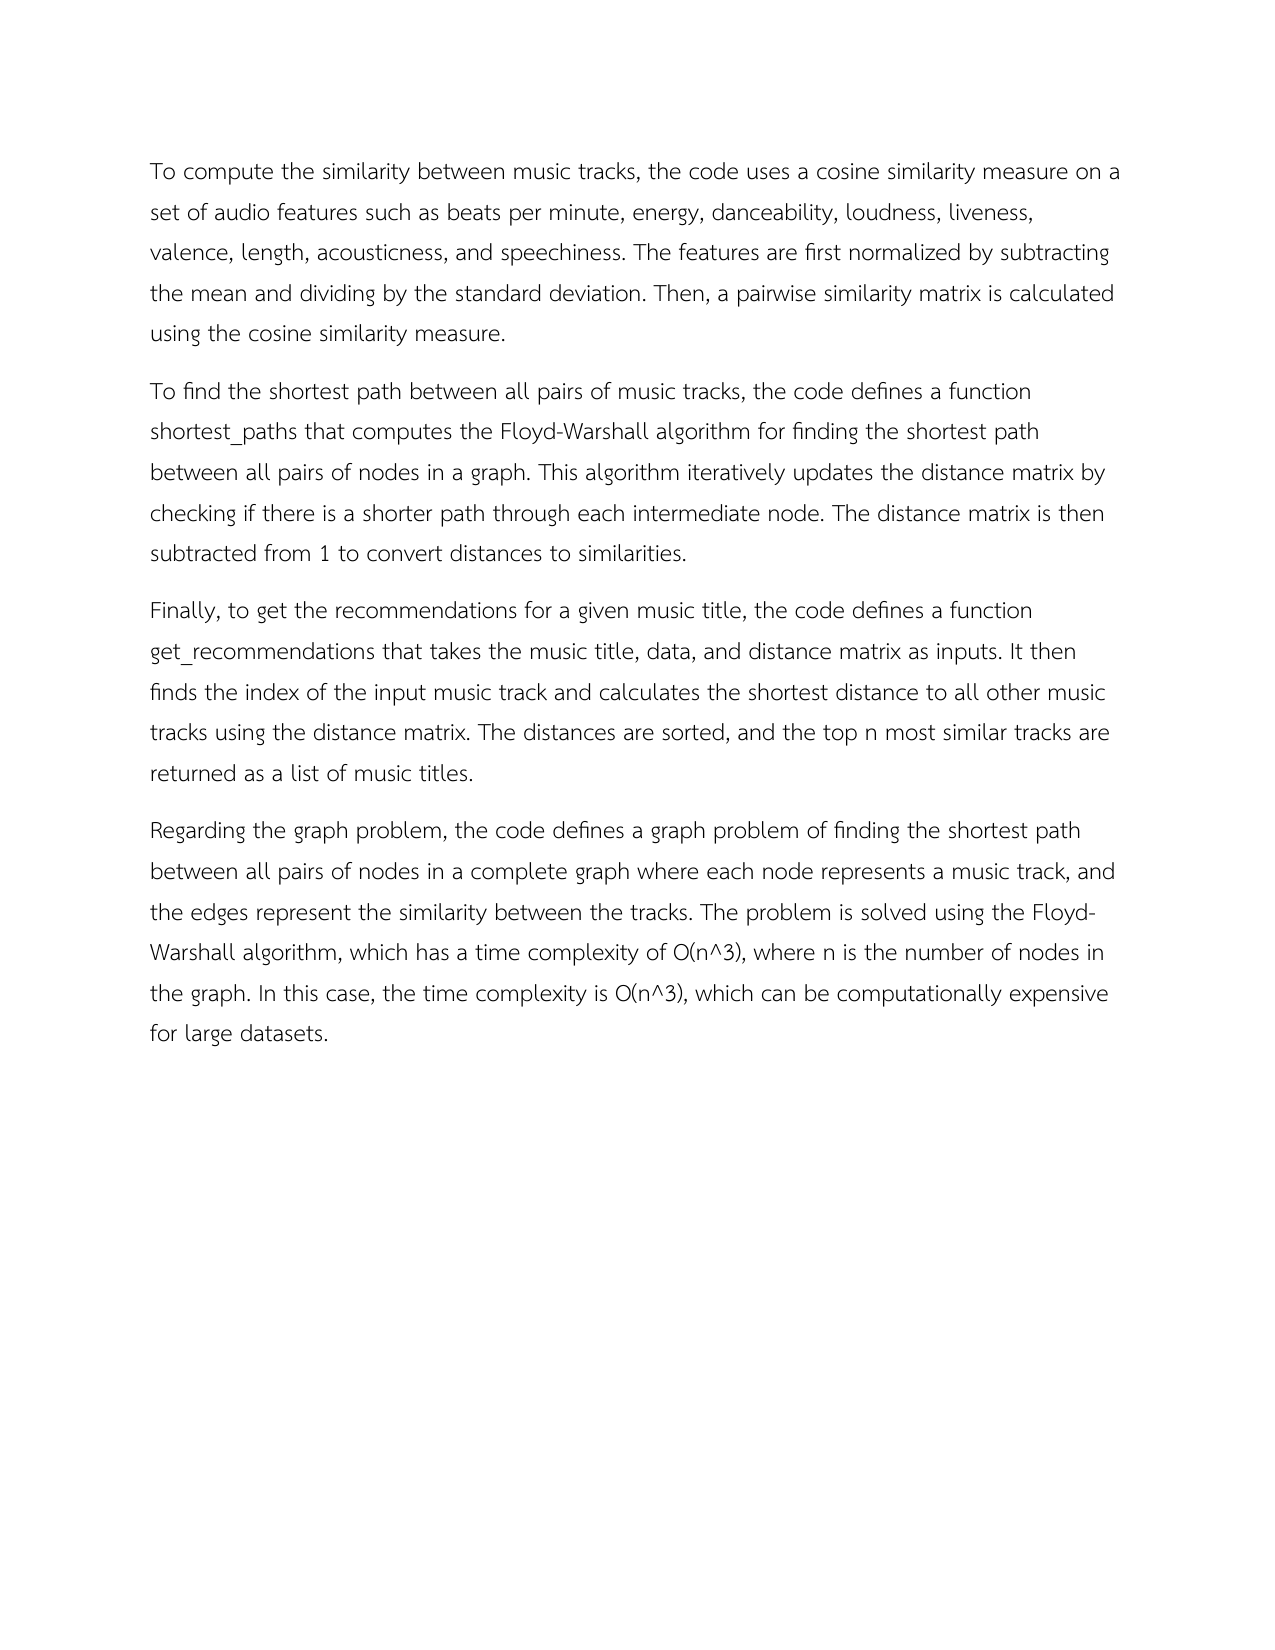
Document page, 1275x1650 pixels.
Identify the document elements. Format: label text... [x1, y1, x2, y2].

text Regarding the graph problem, the code defines a graph problem of finding the shortest path between all pairs of nodes in a complete graph where each node represents a music track, and the edges represent the similarity between the tracks. The problem is solved using the Floyd-Warshall algorithm, which has a time complexity of O(n^3), where n is the number of nodes in the graph. In this case, the time complexity is O(n^3), which can be computationally expensive for large datasets. [150, 809, 1125, 1050]
text To compute the similarity between music tracks, the code uses a cosine similarity measure on a set of audio features such as beats per minute, energy, danceability, loudness, liveness, valence, length, acousticness, and speechiness. The features are first normalized by subtracting the mean and dividing by the standard deviation. Then, a pairwise similarity matrix is calculated using the cosine similarity measure. [150, 150, 1125, 350]
text Finally, to get the recommendations for a given music title, the code defines a function get_recommendations that takes the music title, data, and distance matrix as inputs. It then finds the index of the input music track and calculates the shortest distance to all other music tracks using the distance matrix. The distances are sorted, and the top n most similar tracks are returned as a list of music titles. [150, 589, 1125, 790]
text To find the shortest path between all pairs of music tracks, the code defines a function shortest_paths that computes the Floyd-Warshall algorithm for finding the shortest path between all pairs of nodes in a graph. This algorithm iteratively updates the distance matrix by checking if there is a shorter path through each intermediate node. The distance matrix is then subtracted from 1 to convert distances to similarities. [150, 370, 1125, 570]
